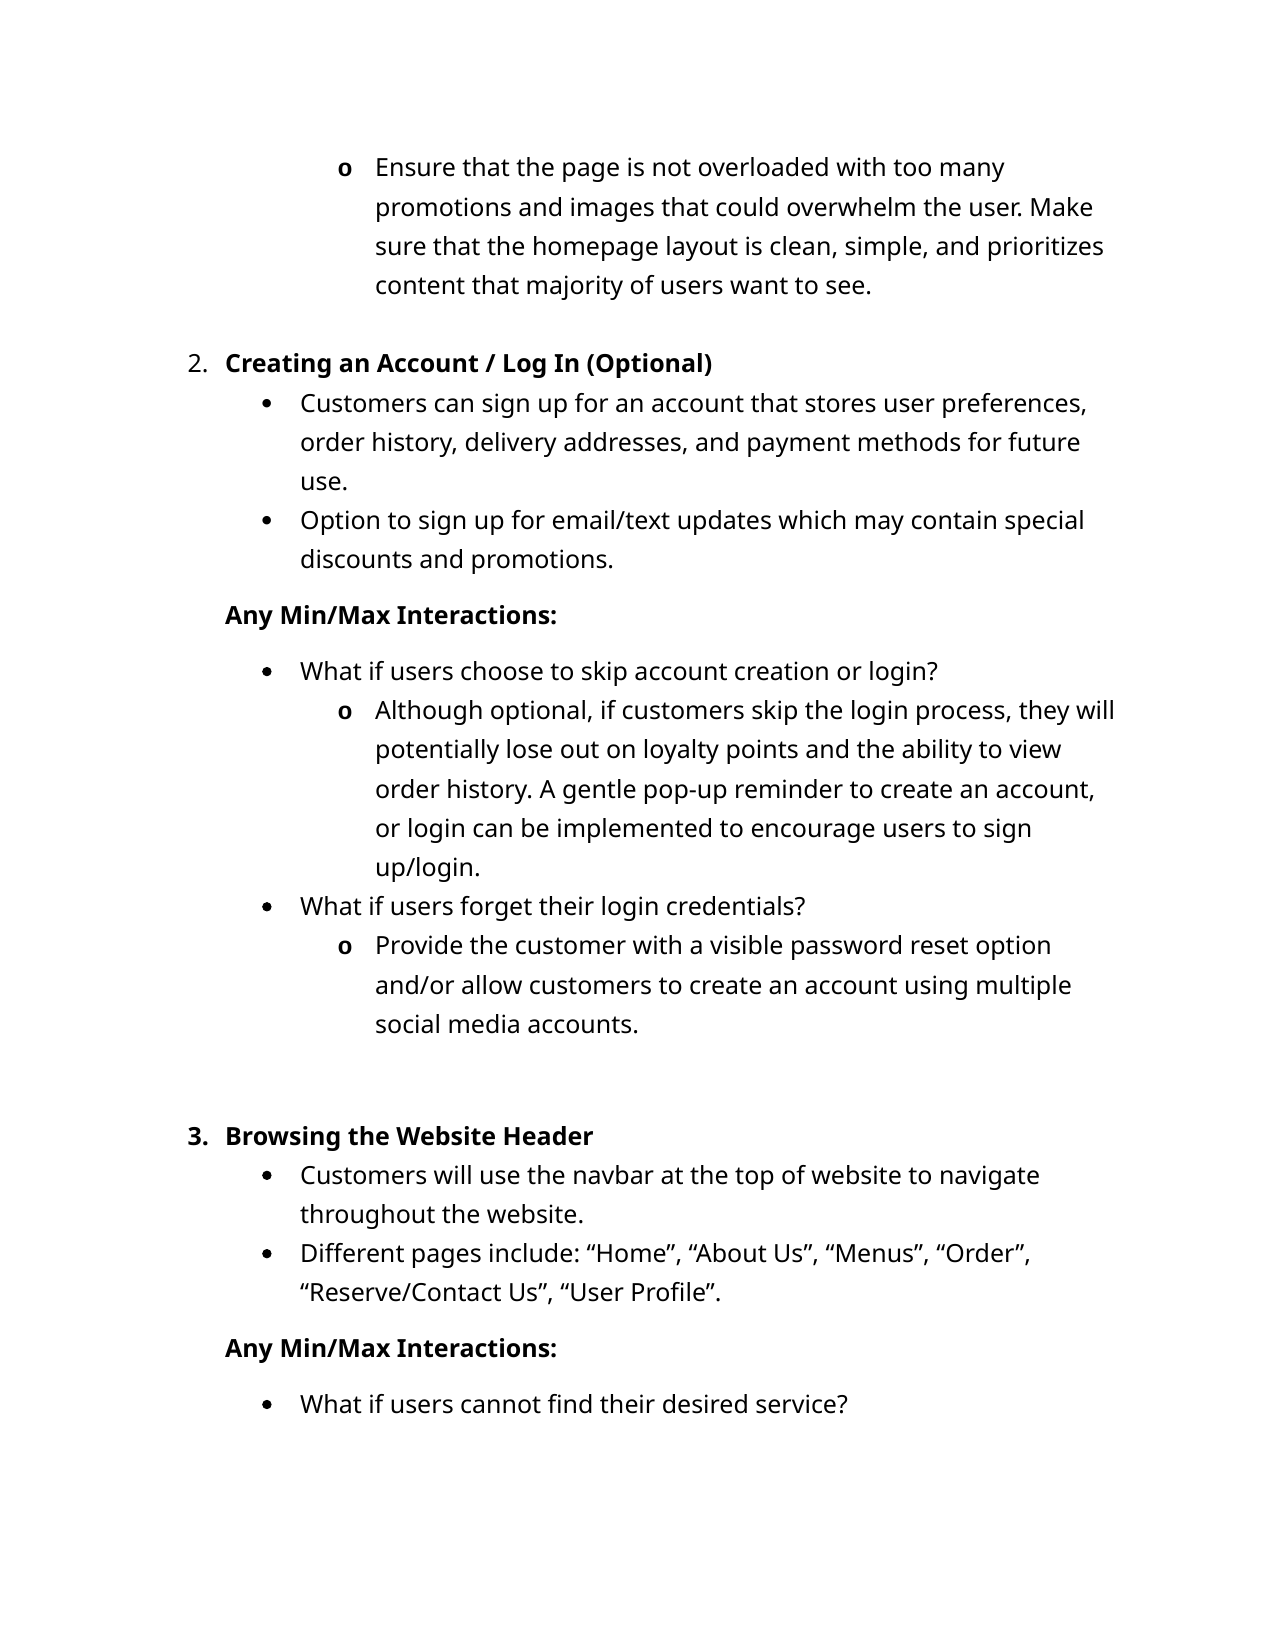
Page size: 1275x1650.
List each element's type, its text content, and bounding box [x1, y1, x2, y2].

list Customers will use the navbar at the top of website to navigate throughout the website. [262, 1157, 1125, 1231]
list Option to sign up for email/text updates which may contain special discounts and promotions. [262, 503, 1125, 576]
list Different pages include: “Home”, “About Us”, “Menus”, “Order”, “Reserve/Contact Us”, “User Profile”. [262, 1236, 1125, 1309]
list What if users choose to skip account creation or login? [262, 653, 1125, 688]
list Browsing the Website Header [187, 1118, 1125, 1152]
list Ensure that the page is not overloaded with too many promotions and images that could overwhelm the user. Make sure that the homepage layout is clean, simple, and prioritizes content that majority of users want to see. [337, 150, 1125, 302]
list Creating an Account / Log In (Optional) [187, 346, 1125, 380]
list What if users forget their login credentials? [262, 889, 1125, 923]
text Any Min/Max Interactions: [225, 1331, 1125, 1365]
list Customers can sign up for an account that stores user preferences, order history, delivery addresses, and payment methods for future use. [262, 385, 1125, 498]
text Any Min/Max Interactions: [225, 598, 1125, 632]
list Although optional, if customers skip the login process, they will potentially lose out on loyalty points and the ability to view order history. A gentle pop-up reminder to create an account, or login can be implemented to encourage users to sign up/login. [337, 693, 1125, 884]
list What if users cannot find their desired service? [262, 1386, 1125, 1421]
list Provide the customer with a visible password reset option and/or allow customers to create an account using multiple social media accounts. [337, 928, 1125, 1041]
